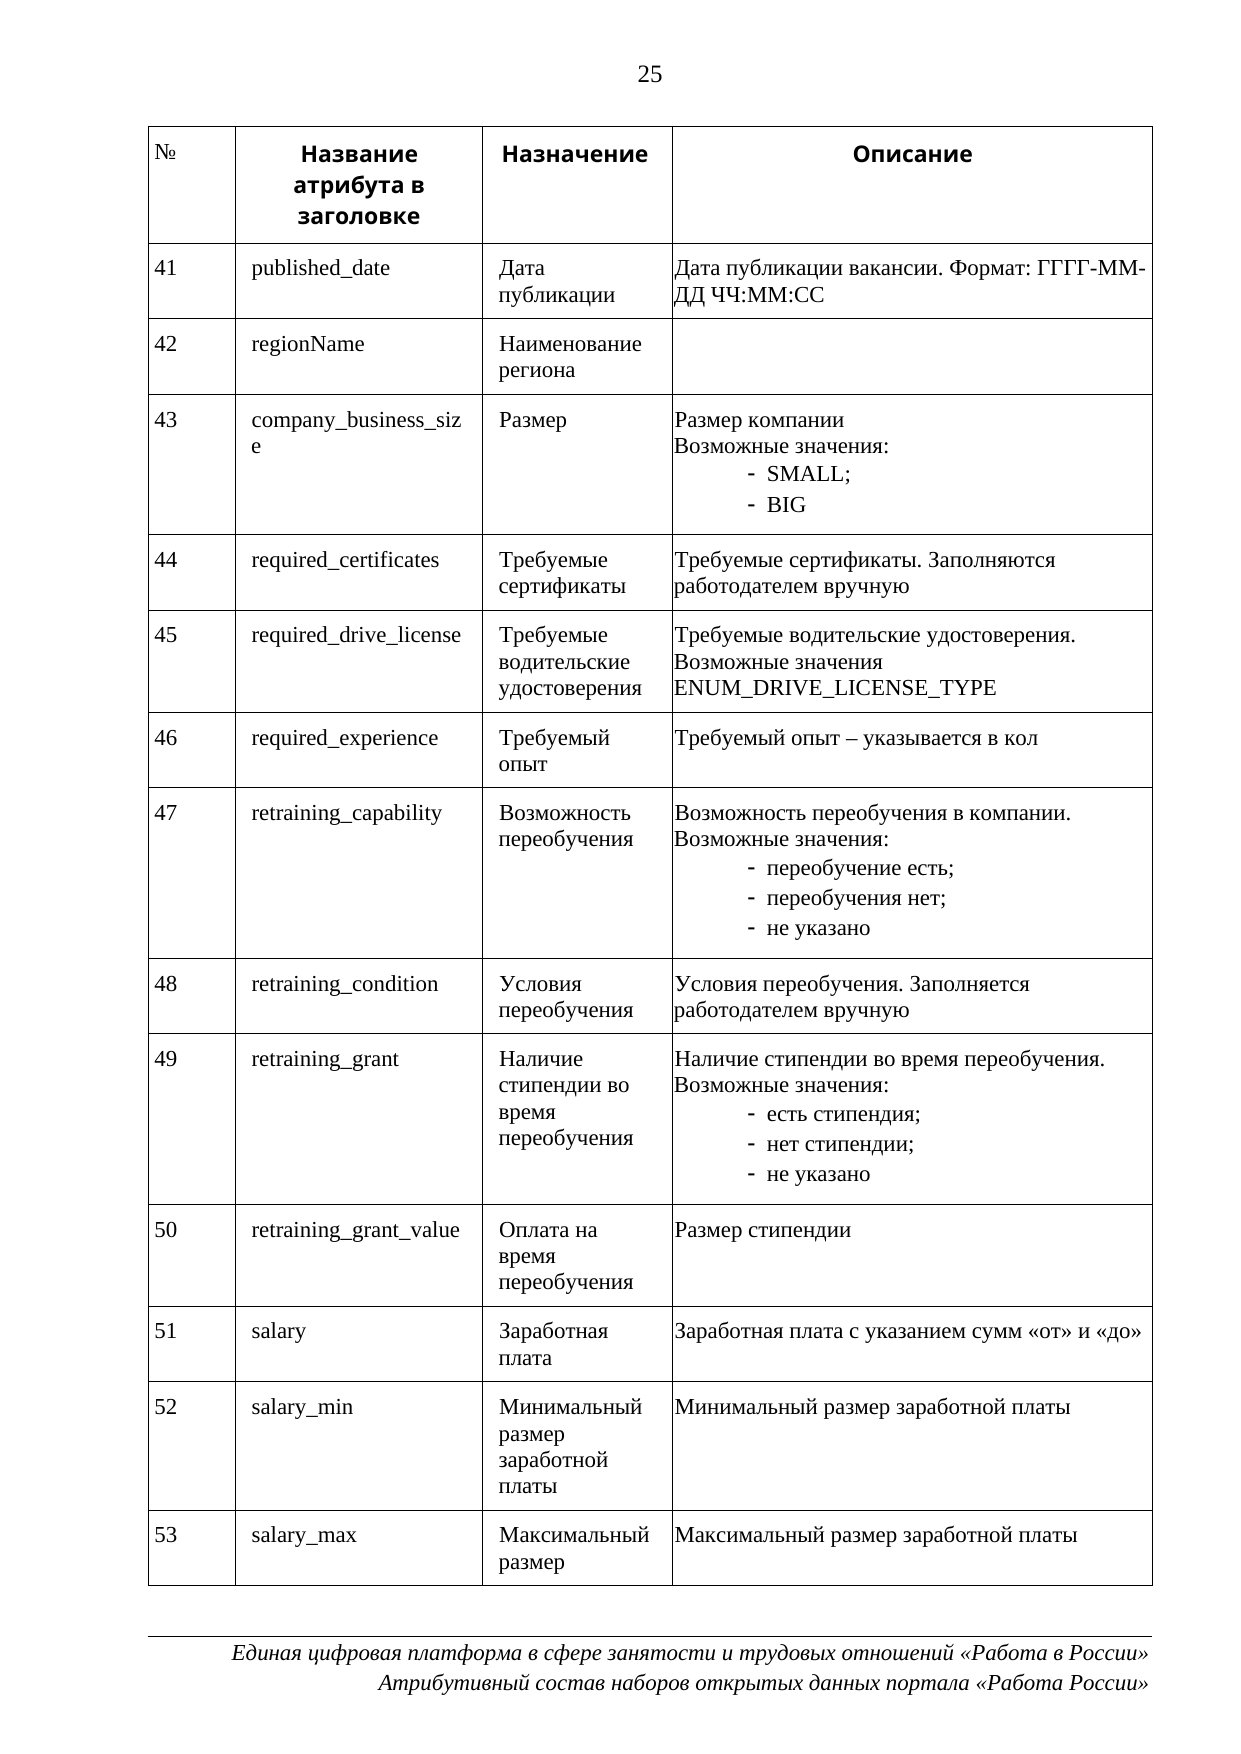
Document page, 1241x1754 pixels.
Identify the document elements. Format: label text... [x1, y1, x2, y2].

table_header Назначение [483, 127, 672, 242]
table_cell Требуемый опыт – указывается в кол [673, 713, 1152, 787]
table_cell Размер стипендии [673, 1205, 1152, 1306]
table_header Название атрибута в заголовке [236, 127, 482, 242]
table_cell required_drive_license [236, 611, 482, 712]
table_cell Минимальный размер заработной платы [673, 1382, 1152, 1509]
table_cell retraining_condition [236, 959, 482, 1033]
table_cell Заработная плата [483, 1307, 672, 1381]
table_cell required_certificates [236, 535, 482, 609]
table_cell Размер [483, 395, 672, 534]
table_cell [149, 959, 235, 1033]
table_cell Требуемые водительские удостоверения [483, 611, 672, 712]
table_cell Максимальный размер заработной платы [483, 1511, 672, 1585]
table_cell Заработная плата с указанием сумм «от» и «до» [673, 1307, 1152, 1381]
table_cell Требуемый опыт [483, 713, 672, 787]
table_cell Условия переобучения [483, 959, 672, 1033]
table_cell Наличие стипендии во время переобучения [483, 1034, 672, 1204]
table_cell required_experience [236, 713, 482, 787]
table_cell Минимальный размер заработной платы [483, 1382, 672, 1509]
table_cell Требуемые водительские удостоверения. Возможные значения ENUM_DRIVE_LICENSE_TYPE [673, 611, 1152, 712]
table_cell Условия переобучения. Заполняется работодателем вручную [673, 959, 1152, 1033]
table_cell Наличие стипендии во время переобучения. Возможные значения: есть стипендия; нет стипендии; не указано [673, 1034, 1152, 1204]
table_cell retraining_capability [236, 788, 482, 958]
table_cell salary_min [236, 1382, 482, 1509]
table_cell Максимальный размер заработной платы [673, 1511, 1152, 1585]
table_cell [149, 611, 235, 712]
table_cell Размер компании Возможные значения: SMALL; BIG [673, 395, 1152, 534]
table_cell [149, 713, 235, 787]
table_header № [149, 127, 235, 242]
table_cell [149, 1034, 235, 1204]
table_cell Требуемые сертификаты. Заполняются работодателем вручную [673, 535, 1152, 609]
table_cell Возможность переобучения в компании. Возможные значения: переобучение есть; переобучения нет; не указано [673, 788, 1152, 958]
table_cell [673, 319, 1152, 394]
table_cell [149, 1382, 235, 1509]
table_cell [149, 1511, 235, 1585]
table_cell Требуемые сертификаты [483, 535, 672, 609]
table_cell salary [236, 1307, 482, 1381]
table_header Описание [673, 127, 1152, 242]
table_cell published_date [236, 244, 482, 318]
table_cell regionName [236, 319, 482, 394]
table_cell [149, 395, 235, 534]
table_cell [149, 1205, 235, 1306]
table_cell Дата публикации [483, 244, 672, 318]
table_cell Оплата на время переобучения [483, 1205, 672, 1306]
table_cell Дата публикации вакансии. Формат: ГГГГ-ММ-ДД ЧЧ:ММ:СС [673, 244, 1152, 318]
table_cell company_business_size [236, 395, 482, 534]
table_cell Наименование региона [483, 319, 672, 394]
table_cell salary_max [236, 1511, 482, 1585]
table_cell [149, 1307, 235, 1381]
table_cell [149, 788, 235, 958]
table_cell retraining_grant [236, 1034, 482, 1204]
table_cell [149, 319, 235, 394]
table_cell Возможность переобучения [483, 788, 672, 958]
table_cell [149, 535, 235, 609]
table_cell [149, 244, 235, 318]
table_cell retraining_grant_value [236, 1205, 482, 1306]
